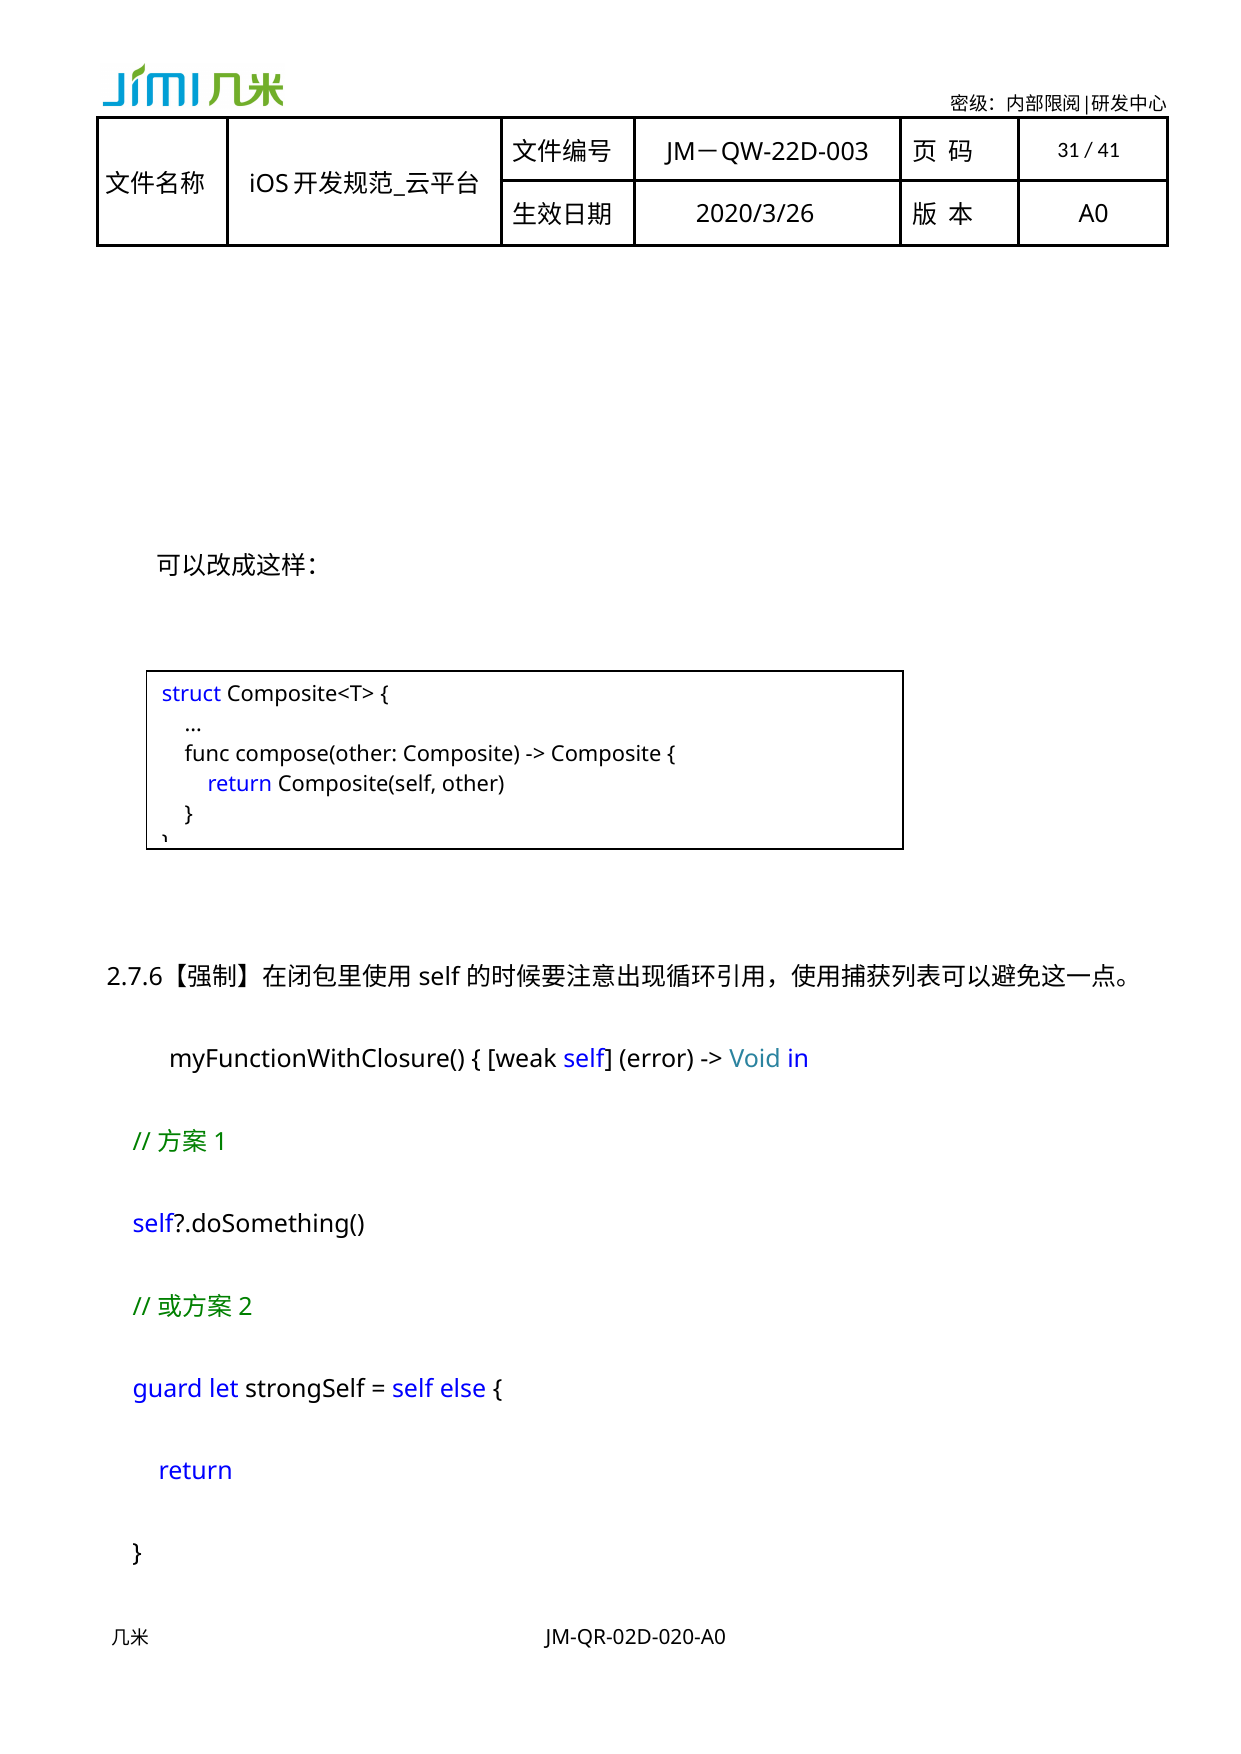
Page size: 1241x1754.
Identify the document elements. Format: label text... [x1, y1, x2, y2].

text guard let strongSelf = self else { [106, 1355, 1152, 1420]
text // 或方案 2 [106, 1272, 1152, 1337]
text 可以改成这样： [106, 531, 1152, 596]
text 2.7.6【强制】在闭包里使用 self 的时候要注意出现循环引用，使用捕获列表可以避免这一点。 [106, 942, 1152, 1007]
text } [106, 1519, 1152, 1584]
text // 方案 1 [106, 1107, 1152, 1172]
text self?.doSomething() [106, 1190, 1152, 1255]
text myFunctionWithClosure() { [weak self] (error) -> Void in [106, 1025, 1152, 1090]
picture [100, 63, 286, 109]
text return [106, 1437, 1152, 1502]
